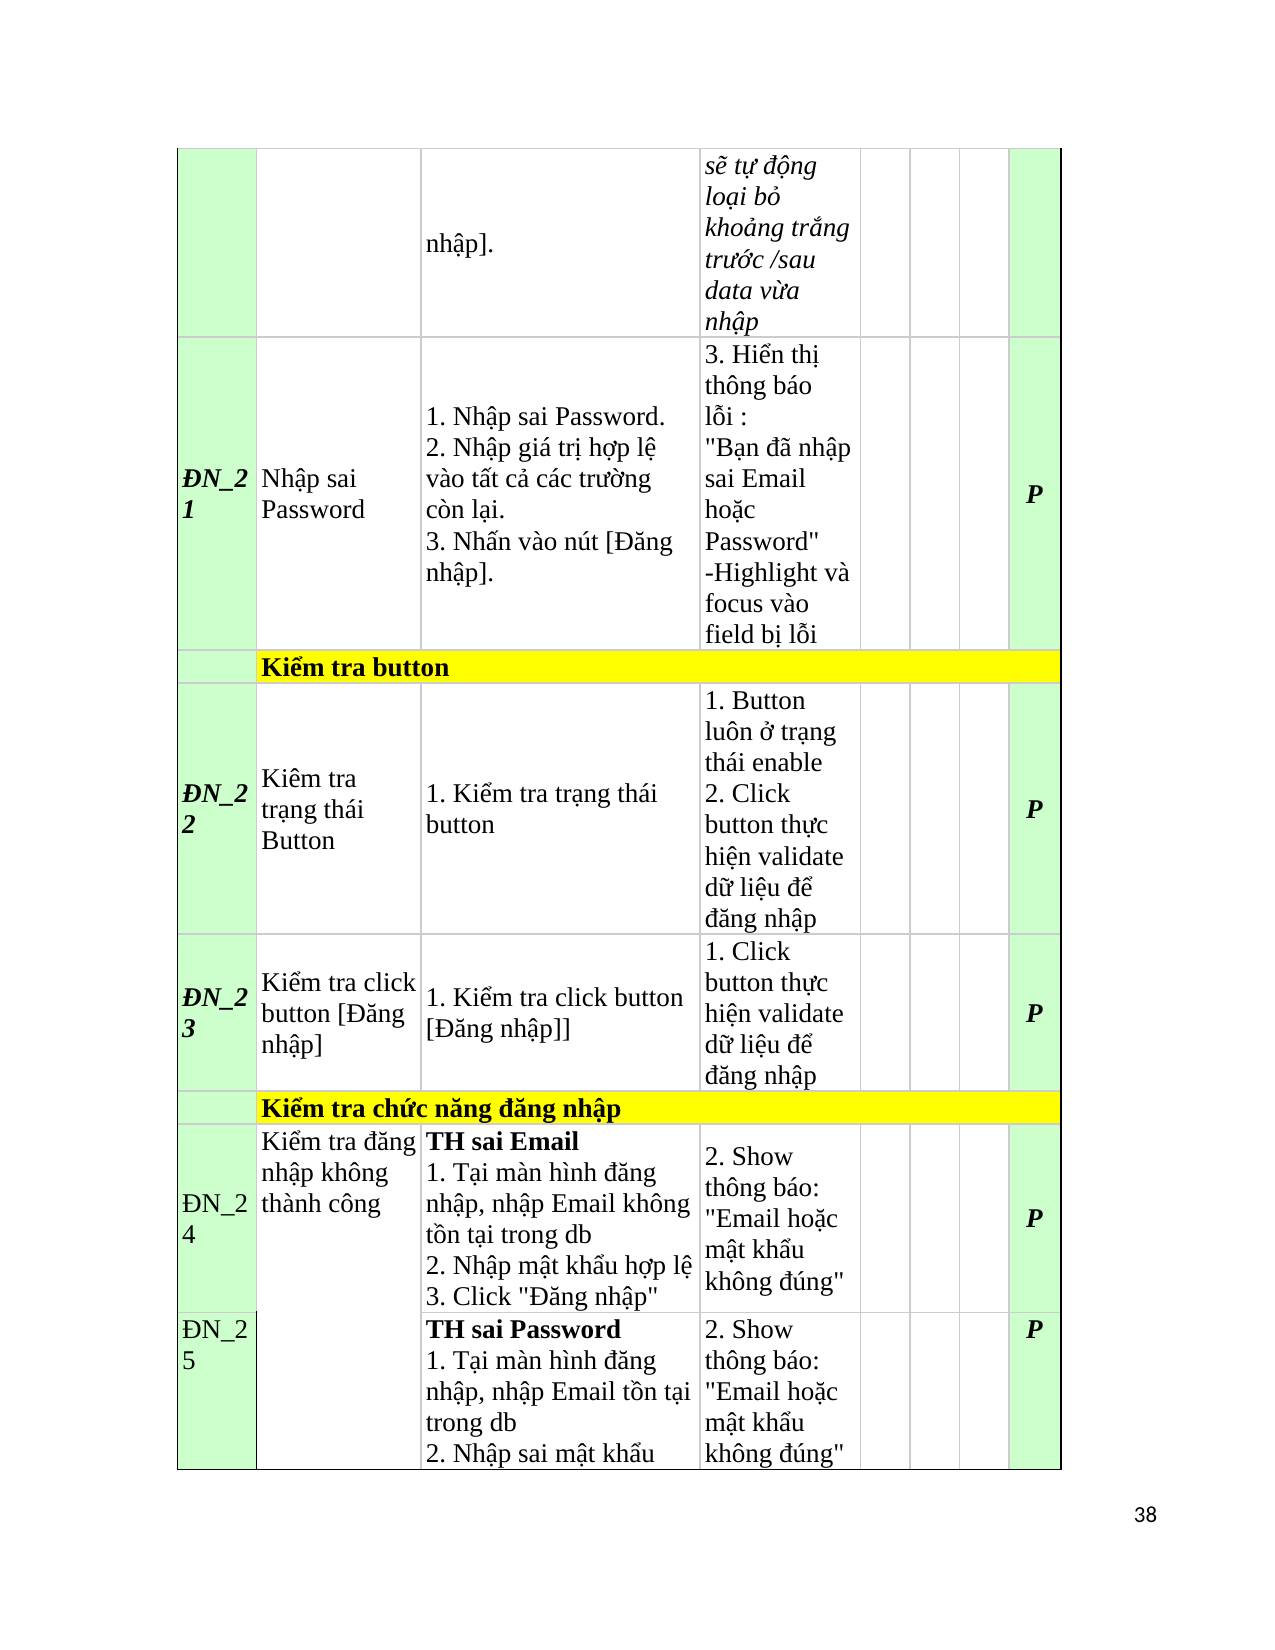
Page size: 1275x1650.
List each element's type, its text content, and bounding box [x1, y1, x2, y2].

table_cell [911, 684, 959, 933]
table_cell [178, 651, 256, 682]
table_cell [861, 1125, 909, 1311]
table_cell [911, 1125, 959, 1311]
table_cell [861, 684, 909, 933]
table_cell ĐN_25 [178, 1313, 256, 1469]
table_cell Kiêm tra trạng thái Button [257, 684, 420, 933]
table_cell Nhập sai Password [257, 338, 420, 649]
table_cell [861, 935, 909, 1090]
table_cell ĐN_24 [178, 1125, 256, 1311]
table_cell P [1010, 1125, 1060, 1311]
table_cell [911, 1313, 959, 1469]
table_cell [422, 149, 699, 336]
table_cell [911, 338, 959, 649]
table_cell [960, 935, 1008, 1090]
table_cell Kiểm tra button [257, 651, 1060, 682]
table_cell 1. Nhập sai Password. 2. Nhập giá trị hợp lệ vào tất cả các trường còn lại. 3. Nhấn vào nút [Đăng nhập]. [422, 338, 699, 649]
table_cell P [1010, 1313, 1060, 1469]
table_cell ĐN_22 [178, 684, 256, 933]
table_cell [861, 338, 909, 649]
table_cell 1. Button luôn ở trạng thái enable 2. Click button thực hiện validate dữ liệu để đăng nhập [701, 684, 860, 933]
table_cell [257, 149, 420, 336]
table_cell [911, 935, 959, 1090]
table_cell [861, 149, 909, 336]
table_cell P [1010, 684, 1060, 933]
table_cell ĐN_23 [178, 935, 256, 1090]
table_cell P [1010, 149, 1060, 336]
table_cell 1. Kiểm tra trạng thái button [422, 684, 699, 933]
table_cell ĐN_21 [178, 338, 256, 649]
table_cell [960, 338, 1008, 649]
table_cell 2. Show thông báo: "Email hoặc mật khẩu không đúng" [701, 1125, 860, 1311]
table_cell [701, 149, 860, 336]
table_cell [178, 1092, 256, 1123]
table_cell 1. Click button thực hiện validate dữ liệu để đăng nhập [701, 935, 860, 1090]
table_cell P [1010, 338, 1060, 649]
table_cell [960, 149, 1008, 336]
table_cell ĐN_20 [178, 149, 256, 336]
table_cell Kiểm tra chức năng đăng nhập [257, 1092, 1060, 1123]
table_cell Kiểm tra click button [Đăng nhập] [257, 935, 420, 1090]
table_cell Kiểm tra đăng nhập không thành công [257, 1125, 420, 1469]
table_cell [861, 1313, 909, 1469]
table_cell [911, 149, 959, 336]
table_cell [960, 684, 1008, 933]
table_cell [701, 1313, 860, 1469]
table_cell P [1010, 935, 1060, 1090]
table_cell [960, 1313, 1008, 1469]
table_cell TH sai Email 1. Tại màn hình đăng nhập, nhập Email không tồn tại trong db 2. Nhập mật khẩu hợp lệ 3. Click "Đăng nhập" [422, 1125, 699, 1311]
table_cell 1. Kiểm tra click button [Đăng nhập]] [422, 935, 699, 1090]
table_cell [422, 1313, 699, 1469]
table_cell 3. Hiển thị thông báo lỗi : "Bạn đã nhập sai Email hoặc Password" -Highlight và focus vào field bị lỗi [701, 338, 860, 649]
table_cell [960, 1125, 1008, 1311]
